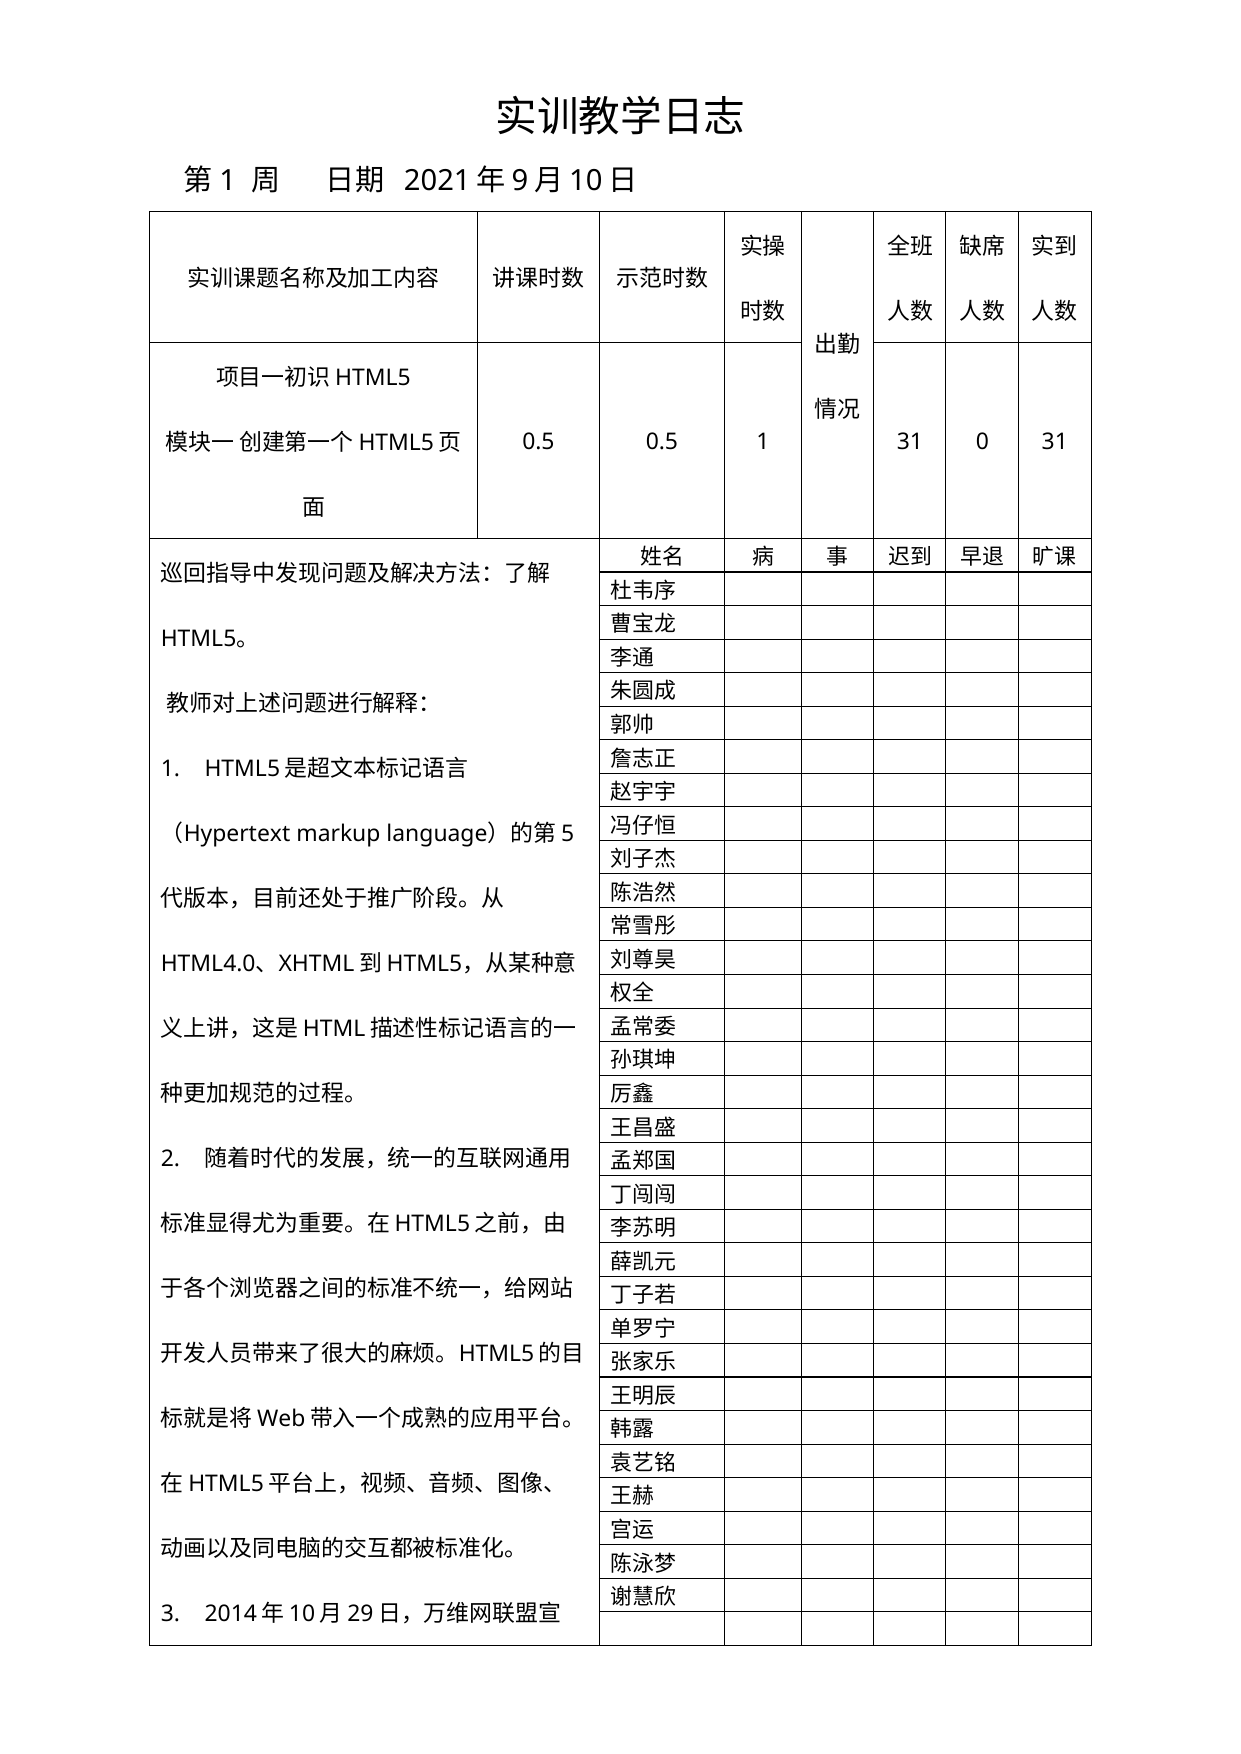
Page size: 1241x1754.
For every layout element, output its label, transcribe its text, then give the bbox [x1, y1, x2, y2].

table_cell [946, 640, 1018, 672]
table_cell [946, 1512, 1018, 1544]
table_cell 巡回指导中发现问题及解决方法：了解HTML5。 教师对上述问题进行解释： 1. HTML5是超文本标记语言（Hypertext markup language）的第5代版本，目前还处于推广阶段。从HTML4.0、XHTML到HTML5，从某种意义上讲，这是HTML描述性标记语言的一种更加规范的过程。 2. 随着时代的发展，统一的互联网通用标准显得尤为重要。在HTML5之前，由于各个浏览器之间的标准不统一，给网站开发人员带来了很大的麻烦。HTML5的目标就是将Web带入一个成熟的应用平台。在HTML5平台上，视频、音频、图像、动画以及同电脑的交互都被标准化。 3. 2014年10月29日，万维网联盟宣布，经过8年的艰辛努力，HTML5标准规范终于制定完成，并公开发布。HTML5将会逐渐取代HTML 4.01、XHTML 1.0标准，引领时代的潮流，开创互联网的新时代。 [150, 539, 599, 1645]
table_cell 曹宝龙 [600, 606, 724, 638]
table_cell [725, 807, 801, 840]
table_cell [874, 1277, 945, 1309]
table_cell [1019, 774, 1091, 806]
table_cell [802, 1042, 873, 1074]
table_cell [946, 774, 1018, 806]
table_cell [725, 941, 801, 974]
table_cell [802, 774, 873, 806]
table_cell [802, 1612, 873, 1645]
table_cell [802, 1344, 873, 1376]
table_cell [1019, 673, 1091, 706]
table_cell 实训课题名称及加工内容 [150, 212, 477, 342]
table_cell [802, 908, 873, 940]
table_cell 孟常委 [600, 1009, 724, 1041]
table_cell [802, 1210, 873, 1242]
table_cell [802, 740, 873, 773]
table_cell 0.5 [600, 343, 724, 538]
table_cell [946, 1411, 1018, 1443]
table_cell [802, 1378, 873, 1410]
table_cell [946, 1176, 1018, 1209]
table_cell [802, 941, 873, 974]
table_cell [725, 1277, 801, 1309]
table_cell [725, 1411, 801, 1443]
table_cell [1019, 1277, 1091, 1309]
table_cell [946, 1478, 1018, 1511]
table_cell [874, 1176, 945, 1209]
table_cell 朱圆成 [600, 673, 724, 706]
table_cell [725, 874, 801, 907]
table_cell [946, 975, 1018, 1007]
table_cell [725, 1310, 801, 1343]
table_cell [946, 908, 1018, 940]
table_cell 迟到 [874, 539, 945, 571]
table_cell [874, 673, 945, 706]
table_cell [802, 1310, 873, 1343]
table_cell [874, 1579, 945, 1611]
table_cell 张家乐 [600, 1344, 724, 1376]
table_cell 实操时数 [725, 212, 801, 342]
table_cell [725, 606, 801, 638]
table_cell [946, 1579, 1018, 1611]
table_cell [802, 573, 873, 605]
table_cell 刘尊昊 [600, 941, 724, 974]
table_cell [946, 707, 1018, 739]
table_cell [946, 573, 1018, 605]
table_cell [1019, 1143, 1091, 1175]
table_cell [946, 941, 1018, 974]
table_cell [874, 1042, 945, 1074]
table_cell [874, 874, 945, 907]
table_cell [725, 1042, 801, 1074]
table_cell [725, 573, 801, 605]
table_cell [874, 1243, 945, 1276]
table_cell [946, 740, 1018, 773]
table_cell 郭帅 [600, 707, 724, 739]
table_cell [1019, 807, 1091, 840]
table_cell [725, 1176, 801, 1209]
table_cell [946, 1076, 1018, 1108]
table_cell [802, 1176, 873, 1209]
table_cell [725, 841, 801, 873]
table_cell 刘子杰 [600, 841, 724, 873]
table_cell 丁子若 [600, 1277, 724, 1309]
table_cell 缺席人数 [946, 212, 1018, 342]
table_cell [946, 1210, 1018, 1242]
table_cell 王赫 [600, 1478, 724, 1511]
table_cell [874, 606, 945, 638]
table_cell 詹志正 [600, 740, 724, 773]
table_cell [802, 874, 873, 907]
table_cell [874, 1478, 945, 1511]
table_cell 王昌盛 [600, 1109, 724, 1142]
table_cell [1019, 1579, 1091, 1611]
table_cell [946, 1009, 1018, 1041]
table_cell [725, 1210, 801, 1242]
table_cell [1019, 1176, 1091, 1209]
table_cell [725, 1445, 801, 1477]
table_cell [874, 1009, 945, 1041]
table_cell [802, 1512, 873, 1544]
table_cell [874, 707, 945, 739]
table_cell [1019, 1109, 1091, 1142]
table_cell 项目一初识HTML5 模块一 创建第一个HTML5页面 [150, 343, 477, 538]
table_cell 31 [874, 343, 945, 538]
table_cell [874, 841, 945, 873]
table_cell [946, 1344, 1018, 1376]
table_cell [946, 606, 1018, 638]
table_cell [1019, 1512, 1091, 1544]
table_cell [874, 908, 945, 940]
table_cell [725, 1612, 801, 1645]
table_cell [802, 640, 873, 672]
table_cell 1 [725, 343, 801, 538]
table_cell [802, 975, 873, 1007]
table_cell [874, 941, 945, 974]
table_cell [946, 841, 1018, 873]
table_cell [802, 1009, 873, 1041]
table_cell [802, 1143, 873, 1175]
table_cell 讲课时数 [478, 212, 599, 342]
table_cell [725, 1243, 801, 1276]
table_cell 厉鑫 [600, 1076, 724, 1108]
table_cell 李苏明 [600, 1210, 724, 1242]
table_cell [802, 1277, 873, 1309]
table_cell [874, 1210, 945, 1242]
table_cell [1019, 1243, 1091, 1276]
table_cell [1019, 1478, 1091, 1511]
table_cell 实到人数 [1019, 212, 1091, 342]
table_cell [1019, 1076, 1091, 1108]
table_cell 李通 [600, 640, 724, 672]
table_cell [1019, 1009, 1091, 1041]
table_cell [874, 807, 945, 840]
table_cell 示范时数 [600, 212, 724, 342]
table_cell [874, 1545, 945, 1578]
table_cell [874, 1344, 945, 1376]
table_cell [874, 1310, 945, 1343]
table_cell [874, 1378, 945, 1410]
table_cell [874, 1109, 945, 1142]
table_cell [802, 1579, 873, 1611]
table_cell [802, 1109, 873, 1142]
table_cell [802, 707, 873, 739]
table_cell [874, 573, 945, 605]
table_cell [725, 1143, 801, 1175]
table_cell 旷课 [1019, 539, 1091, 571]
table_cell [1019, 1612, 1091, 1645]
table_cell 韩露 [600, 1411, 724, 1443]
table_cell [1019, 1411, 1091, 1443]
table_cell 单罗宁 [600, 1310, 724, 1343]
table_cell [874, 1612, 945, 1645]
table_cell [874, 1445, 945, 1477]
table_cell 常雪彤 [600, 908, 724, 940]
table_cell 早退 [946, 539, 1018, 571]
table_cell [725, 1344, 801, 1376]
table_cell [946, 1243, 1018, 1276]
table_cell [802, 606, 873, 638]
table_cell [1019, 874, 1091, 907]
table_cell [874, 774, 945, 806]
table_cell 31 [1019, 343, 1091, 538]
table_cell [725, 1478, 801, 1511]
table_cell [1019, 1545, 1091, 1578]
table_cell [1019, 908, 1091, 940]
table_cell 出勤情况 [802, 212, 873, 538]
table_cell [802, 1445, 873, 1477]
table_cell [946, 1042, 1018, 1074]
table_cell [874, 1076, 945, 1108]
table_header 实训教学日志 [149, 81, 1091, 146]
table_cell [946, 1277, 1018, 1309]
table_cell 丁闯闯 [600, 1176, 724, 1209]
table_cell [1019, 1310, 1091, 1343]
table_cell [1019, 1445, 1091, 1477]
table_cell [802, 673, 873, 706]
table_cell [802, 1478, 873, 1511]
table_cell [725, 1378, 801, 1410]
table_cell 病 [725, 539, 801, 571]
table_cell [874, 975, 945, 1007]
table_cell [725, 673, 801, 706]
table_cell 全班人数 [874, 212, 945, 342]
table_cell 事 [802, 539, 873, 571]
table_cell 孙琪坤 [600, 1042, 724, 1074]
table_cell [946, 1143, 1018, 1175]
table_cell [725, 1512, 801, 1544]
table_cell 第 1 周 日期 2021年9月10日 [149, 146, 1091, 211]
table_cell [725, 1109, 801, 1142]
table_cell [1019, 1042, 1091, 1074]
table_cell [946, 1310, 1018, 1343]
table_cell [1019, 707, 1091, 739]
table_cell [725, 975, 801, 1007]
table_cell [725, 707, 801, 739]
table_cell [802, 807, 873, 840]
table_cell [725, 774, 801, 806]
table_cell [1019, 1210, 1091, 1242]
table_cell 陈泳梦 [600, 1545, 724, 1578]
table_cell [725, 1009, 801, 1041]
table_cell [1019, 640, 1091, 672]
table_cell [725, 1076, 801, 1108]
table_cell [1019, 941, 1091, 974]
table_cell [874, 1512, 945, 1544]
table_cell [725, 908, 801, 940]
table_cell [1019, 1344, 1091, 1376]
table_cell 杜韦序 [600, 573, 724, 605]
table_cell [1019, 573, 1091, 605]
table_cell [1019, 841, 1091, 873]
table_cell 权全 [600, 975, 724, 1007]
table_cell [1019, 740, 1091, 773]
table_cell 薛凯元 [600, 1243, 724, 1276]
table_cell 冯仔恒 [600, 807, 724, 840]
table_cell [946, 1109, 1018, 1142]
table_cell [725, 640, 801, 672]
table_cell 王明辰 [600, 1378, 724, 1410]
table_cell [725, 1579, 801, 1611]
table_cell [946, 1612, 1018, 1645]
table_cell 0 [946, 343, 1018, 538]
table_cell [802, 1076, 873, 1108]
table_cell [946, 1445, 1018, 1477]
table_cell [946, 673, 1018, 706]
table_cell 孟郑国 [600, 1143, 724, 1175]
table_cell [874, 640, 945, 672]
table_cell [1019, 1378, 1091, 1410]
table_cell 袁艺铭 [600, 1445, 724, 1477]
table_cell 谢慧欣 [600, 1579, 724, 1611]
table_cell [874, 1411, 945, 1443]
table_cell 姓名 [600, 539, 724, 571]
table_cell [1019, 975, 1091, 1007]
table_cell [802, 1545, 873, 1578]
table_cell [802, 841, 873, 873]
table_cell [946, 807, 1018, 840]
table_cell 0.5 [478, 343, 599, 538]
table_cell [725, 1545, 801, 1578]
table_cell [802, 1243, 873, 1276]
table_cell [946, 1378, 1018, 1410]
table_cell [946, 1545, 1018, 1578]
table_cell [874, 1143, 945, 1175]
table_cell 陈浩然 [600, 874, 724, 907]
table_cell [600, 1612, 724, 1645]
table_cell [1019, 606, 1091, 638]
table_cell 宫运 [600, 1512, 724, 1544]
table_cell 赵宇宇 [600, 774, 724, 806]
table_cell [874, 740, 945, 773]
table_cell [802, 1411, 873, 1443]
table_cell [725, 740, 801, 773]
table_cell [946, 874, 1018, 907]
